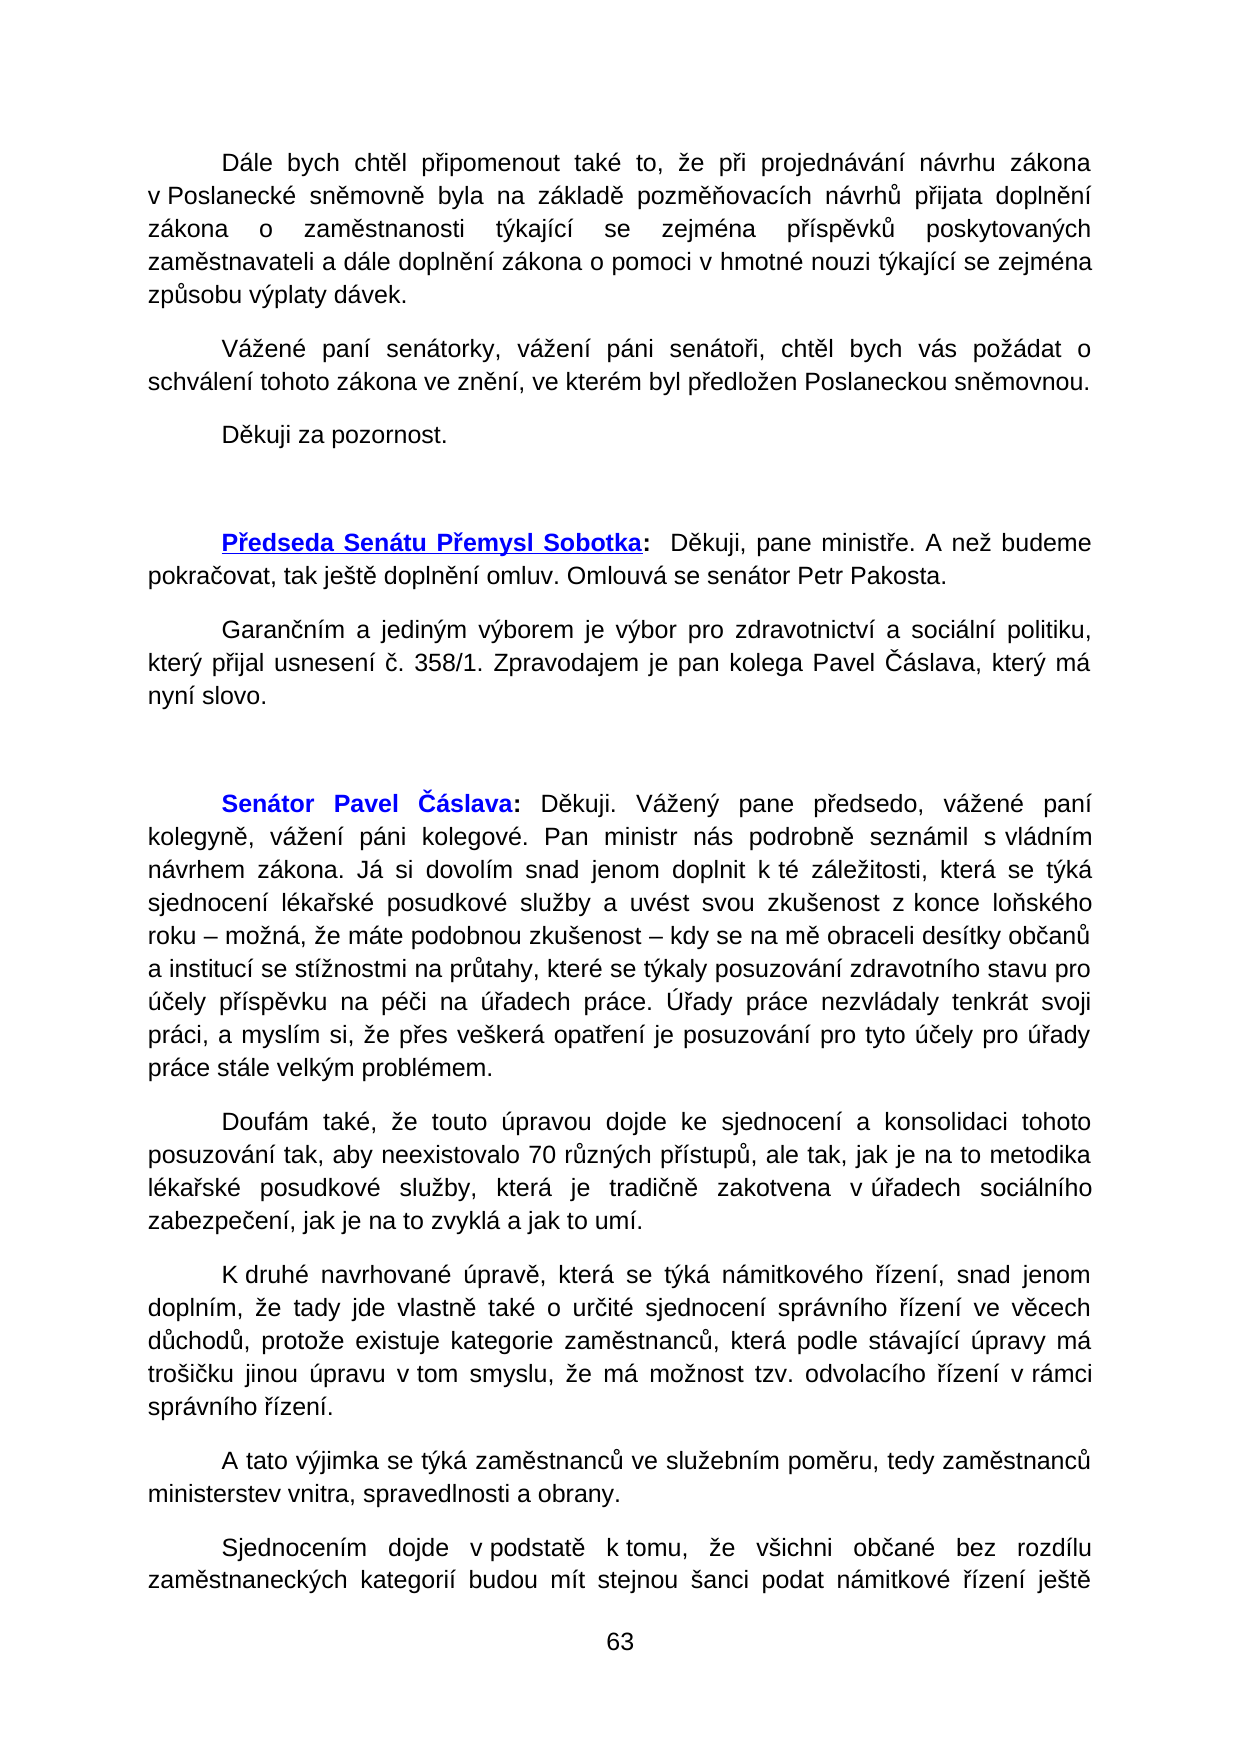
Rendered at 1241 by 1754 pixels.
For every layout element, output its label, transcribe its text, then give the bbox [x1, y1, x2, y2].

text Garančním a jediným výborem je výbor pro zdravotnictví a sociální politiku, který přijal usnesení č. 358/1. Zpravodajem je pan kolega Pavel Čáslava, který má nyní slovo. [148, 615, 1093, 710]
text Předseda Senátu Přemysl Sobotka: Děkuji, pane ministře. A než budeme pokračovat, tak ještě doplnění omluv. Omlouvá se senátor Petr Pakosta. [148, 528, 1093, 590]
text Doufám také, že touto úpravou dojde ke sjednocení a konsolidaci tohoto posuzování tak, aby neexistovalo 70 různých přístupů, ale tak, jak je na to metodika lékařské posudkové služby, která je tradičně zakotvena v úřadech sociálního zabezpečení, jak je na to zvyklá a jak to umí. [148, 1107, 1093, 1234]
text Vážené paní senátorky, vážení páni senátoři, chtěl bych vás požádat o schválení tohoto zákona ve znění, ve kterém byl předložen Poslaneckou sněmovnou. [148, 333, 1093, 395]
text A tato výjimka se týká zaměstnanců ve služebním poměru, tedy zaměstnanců ministerstev vnitra, spravedlnosti a obrany. [148, 1446, 1093, 1507]
text Dále bych chtěl připomenout také to, že při projednávání návrhu zákona v Poslanecké sněmovně byla na základě pozměňovacích návrhů přijata doplnění zákona o zaměstnanosti týkající se zejména příspěvků poskytovaných zaměstnavateli a dále doplnění zákona o pomoci v hmotné nouzi týkající se zejména způsobu výplaty dávek. [148, 148, 1093, 308]
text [148, 1532, 1093, 1594]
text Děkuji za pozornost. [148, 420, 1093, 449]
text Senátor Pavel Čáslava: Děkuji. Vážený pane předsedo, vážené paní kolegyně, vážení páni kolegové. Pan ministr nás podrobně seznámil s vládním návrhem zákona. Já si dovolím snad jenom doplnit k té záležitosti, která se týká sjednocení lékařské posudkové služby a uvést svou zkušenost z konce loňského roku – možná, že máte podobnou zkušenost – kdy se na mě obraceli desítky občanů a institucí se stížnostmi na průtahy, které se týkaly posuzování zdravotního stavu pro účely příspěvku na péči na úřadech práce. Úřady práce nezvládaly tenkrát svoji práci, a myslím si, že přes veškerá opatření je posuzování pro tyto účely pro úřady práce stále velkým problémem. [148, 789, 1093, 1082]
text K druhé navrhované úpravě, která se týká námitkového řízení, snad jenom doplním, že tady jde vlastně také o určité sjednocení správního řízení ve věcech důchodů, protože existuje kategorie zaměstnanců, která podle stávající úpravy má trošičku jinou úpravu v tom smyslu, že má možnost tzv. odvolacího řízení v rámci správního řízení. [148, 1260, 1093, 1421]
